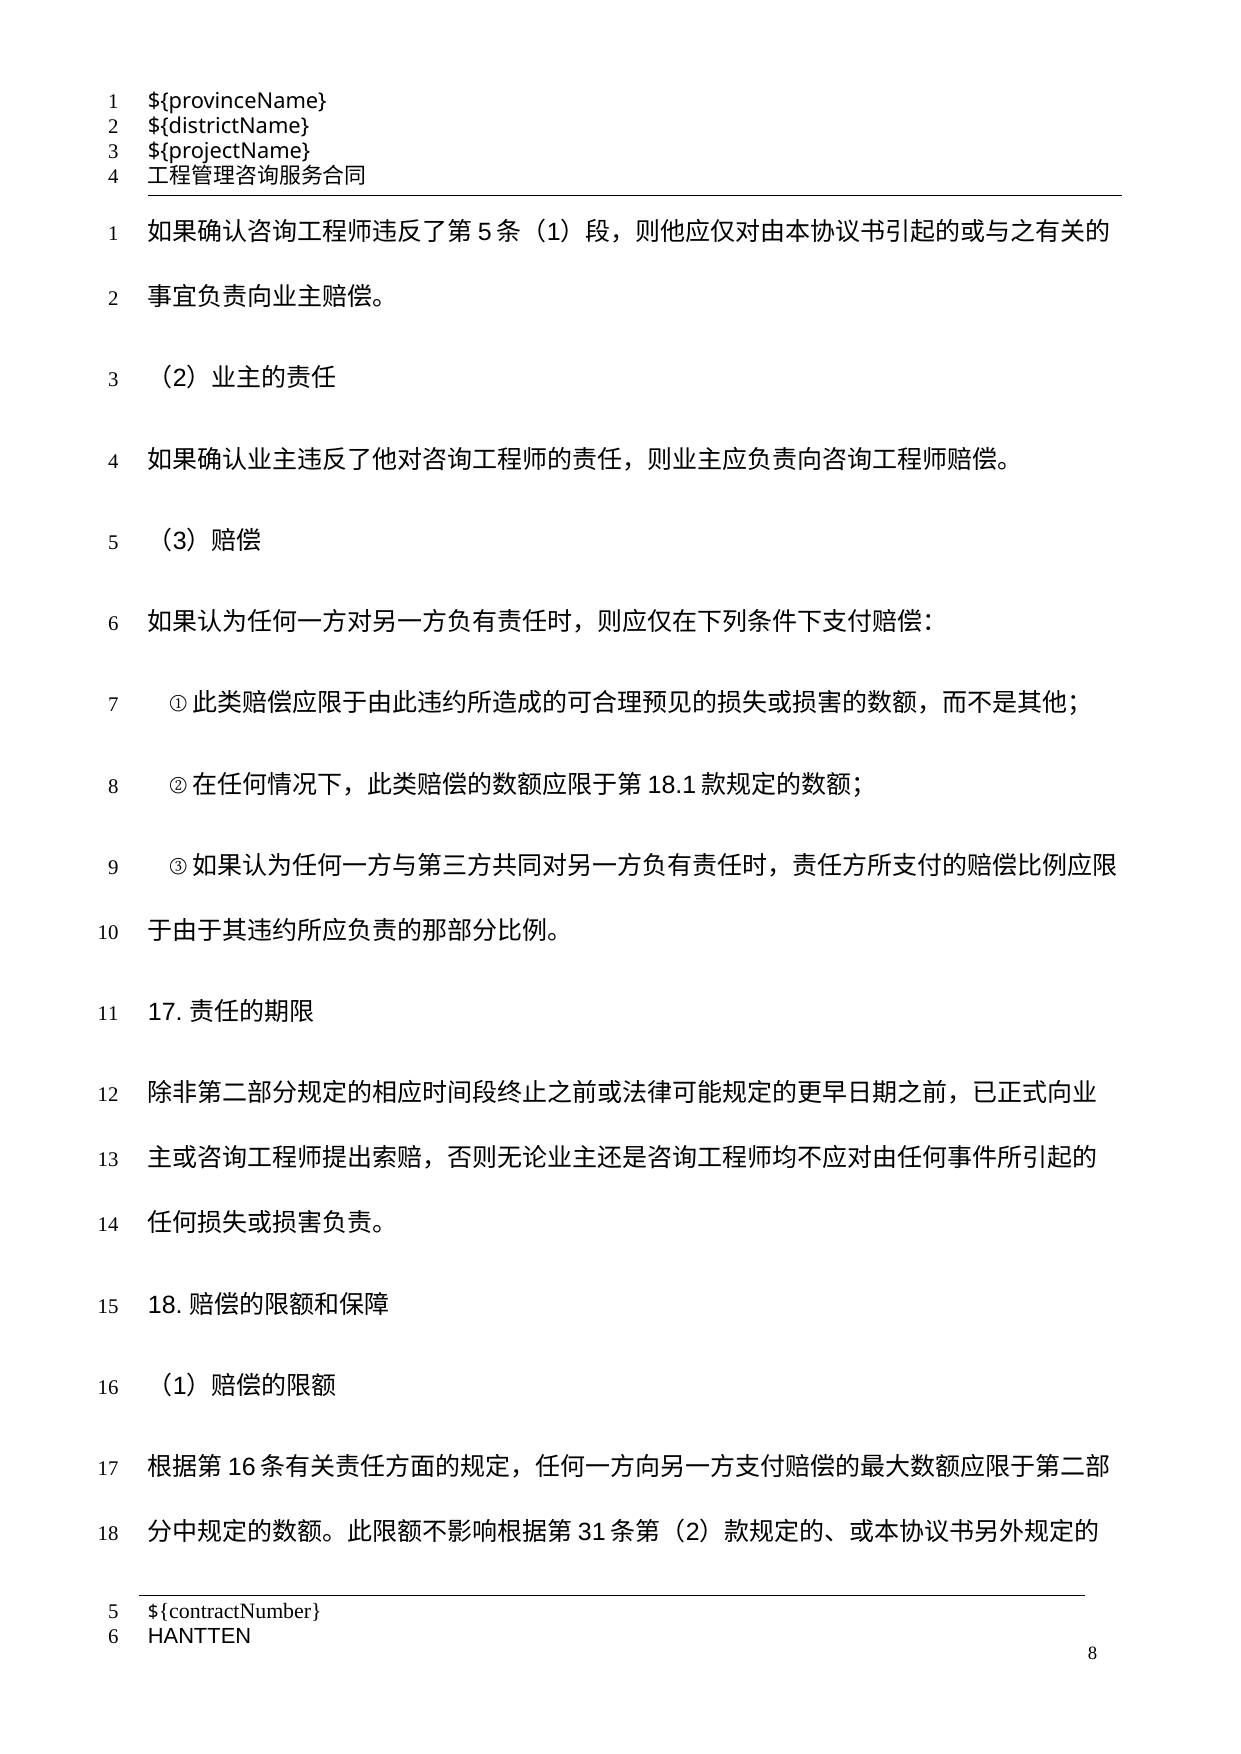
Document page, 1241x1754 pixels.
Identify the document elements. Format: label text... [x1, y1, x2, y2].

text ①此类赔偿应限于由此违约所造成的可合理预见的损失或损害的数额，而不是其他； [148, 668, 1122, 733]
text ③如果认为任何一方与第三方共同对另一方负有责任时，责任方所支付的赔偿比例应限于由于其违约所应负责的那部分比例。 [148, 831, 1122, 961]
text 如果确认咨询工程师违反了第5条（1）段，则他应仅对由本协议书引起的或与之有关的事宜负责向业主赔偿。 [148, 197, 1122, 327]
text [148, 1432, 1122, 1562]
text 18. 赔偿的限额和保障 [148, 1270, 1122, 1335]
text 如果认为任何一方对另一方负有责任时，则应仅在下列条件下支付赔偿： [148, 587, 1122, 652]
text （2）业主的责任 [148, 343, 1122, 408]
text ②在任何情况下，此类赔偿的数额应限于第18.1款规定的数额； [148, 750, 1122, 815]
text （1）赔偿的限额 [148, 1351, 1122, 1416]
text 除非第二部分规定的相应时间段终止之前或法律可能规定的更早日期之前，已正式向业主或咨询工程师提出索赔，否则无论业主还是咨询工程师均不应对由任何事件所引起的任何损失或损害负责。 [148, 1058, 1122, 1253]
text （3）赔偿 [148, 506, 1122, 571]
text 17. 责任的期限 [148, 977, 1122, 1042]
text 如果确认业主违反了他对咨询工程师的责任，则业主应负责向咨询工程师赔偿。 [148, 425, 1122, 490]
